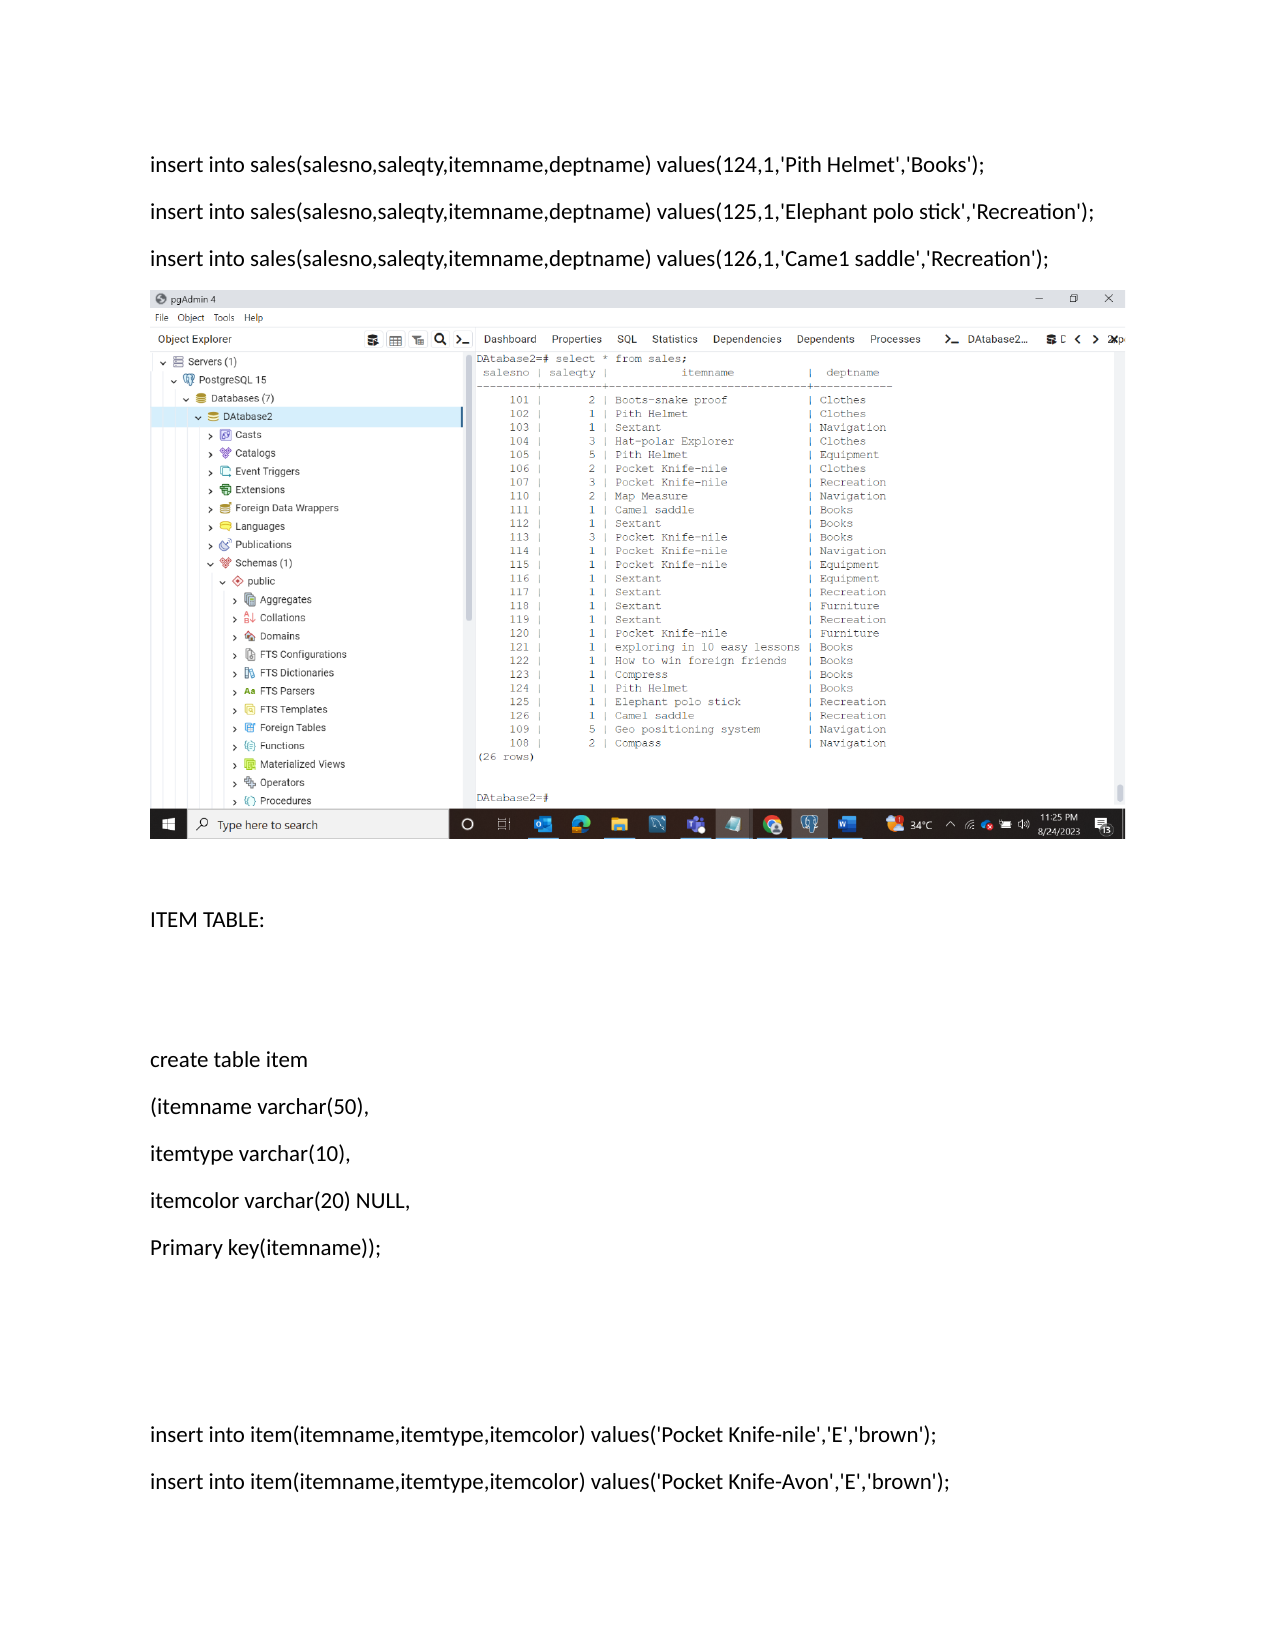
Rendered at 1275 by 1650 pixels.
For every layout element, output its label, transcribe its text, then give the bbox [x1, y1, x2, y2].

text itemcolor varchar(20) NULL, [150, 1186, 1125, 1214]
text create table item [150, 1045, 1125, 1073]
picture [150, 290, 1125, 839]
text itemtype varchar(10), [150, 1139, 1125, 1167]
text insert into sales(salesno,saleqty,itemname,deptname) values(124,1,'Pith Helmet','Books'); [150, 150, 1125, 178]
text (itemname varchar(50), [150, 1092, 1125, 1120]
text ITEM TABLE: [150, 905, 1125, 933]
text insert into sales(salesno,saleqty,itemname,deptname) values(125,1,'Elephant polo stick','Recreation'); [150, 197, 1125, 225]
text Primary key(itemname)); [150, 1233, 1125, 1261]
text insert into item(itemname,itemtype,itemcolor) values('Pocket Knife-nile','E','brown'); [150, 1420, 1125, 1448]
text insert into item(itemname,itemtype,itemcolor) values('Pocket Knife-Avon','E','brown'); [150, 1467, 1125, 1495]
text insert into sales(salesno,saleqty,itemname,deptname) values(126,1,'Came1 saddle','Recreation'); [150, 244, 1125, 272]
